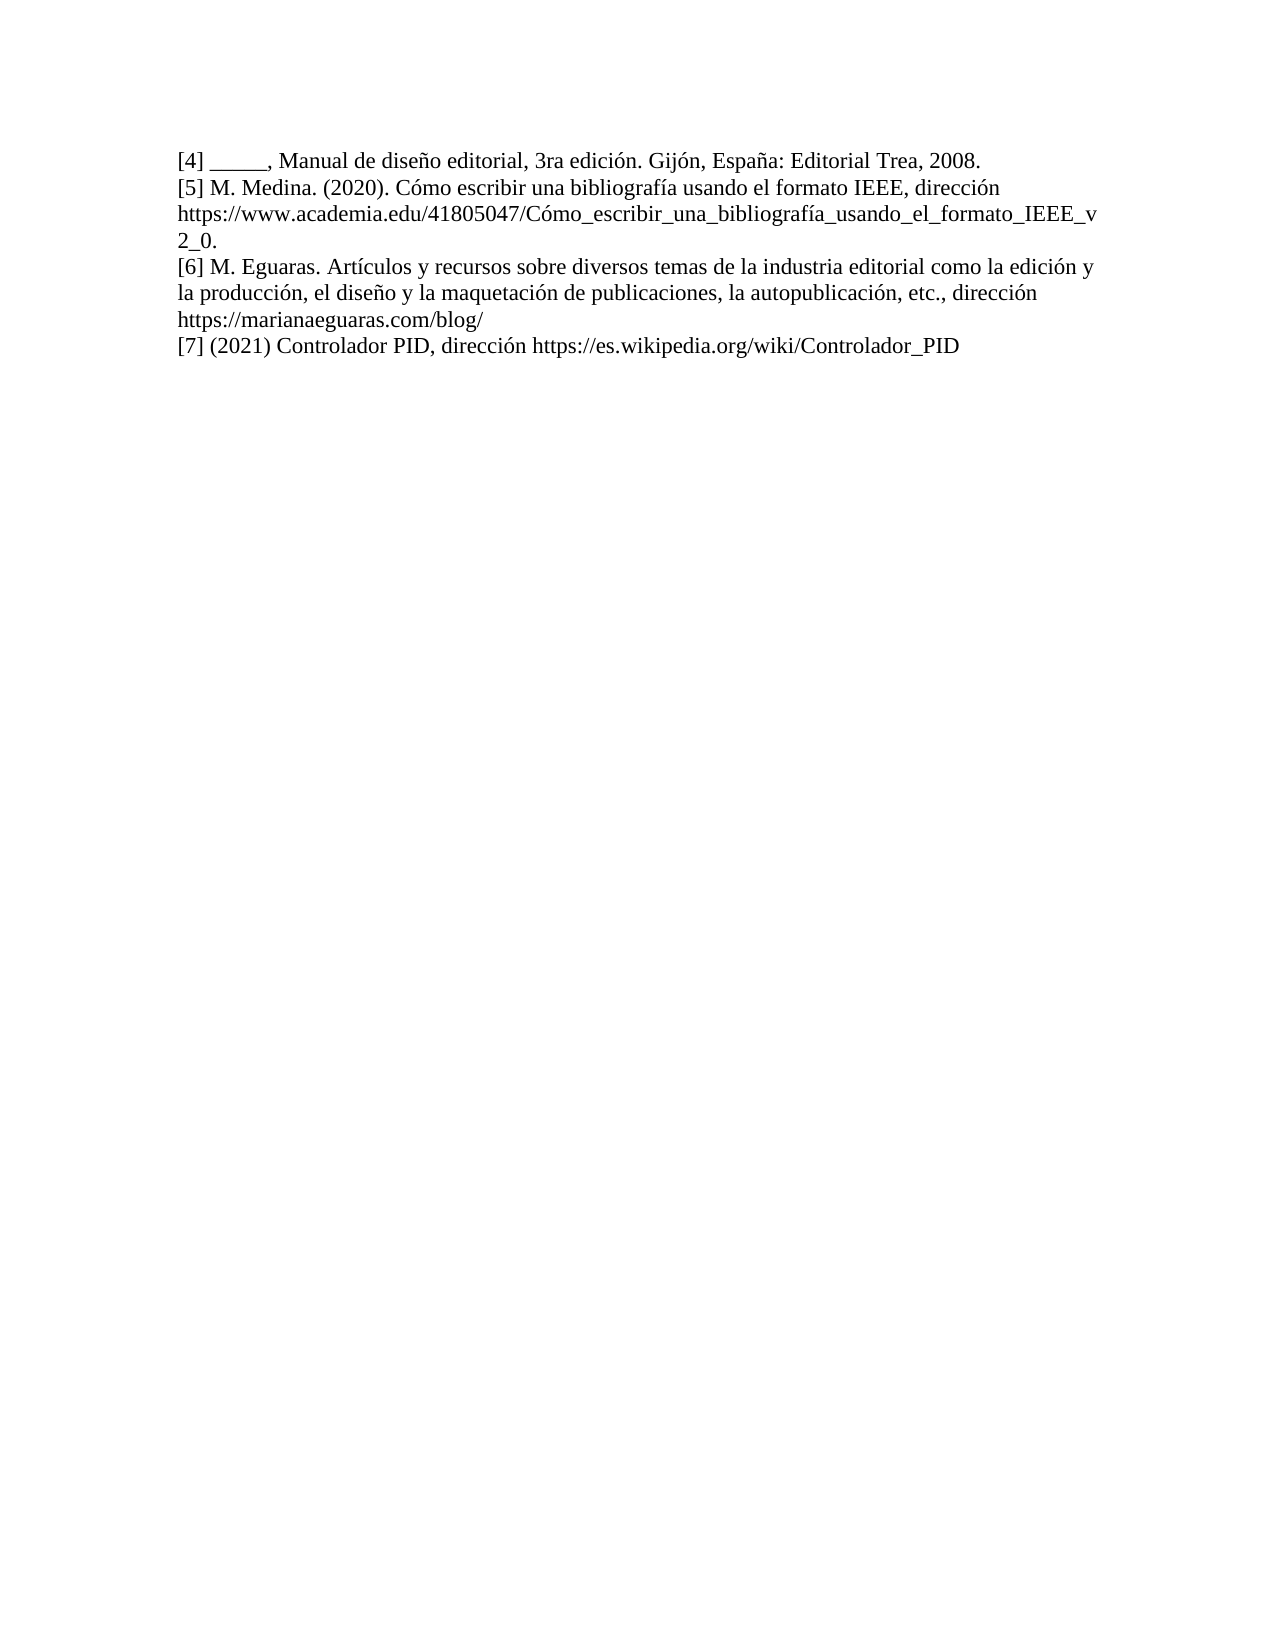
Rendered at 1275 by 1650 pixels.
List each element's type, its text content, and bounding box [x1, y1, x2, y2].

text [4] _____, Manual de diseño editorial, 3ra edición. Gijón, España: Editorial Trea, 2008. [177, 148, 1098, 174]
text [5] M. Medina. (2020). Cómo escribir una bibliografía usando el formato IEEE, dirección https://www.academia.edu/41805047/Cómo_escribir_una_bibliografía_usando_el_formato_IEEE_v2_0. [177, 174, 1098, 253]
text [7] (2021) Controlador PID, dirección https://es.wikipedia.org/wiki/Controlador_PID [177, 332, 1098, 358]
text [6] M. Eguaras. Artículos y recursos sobre diversos temas de la industria editorial como la edición y la producción, el diseño y la maquetación de publicaciones, la autopublicación, etc., dirección https://marianaeguaras.com/blog/ [177, 253, 1098, 332]
